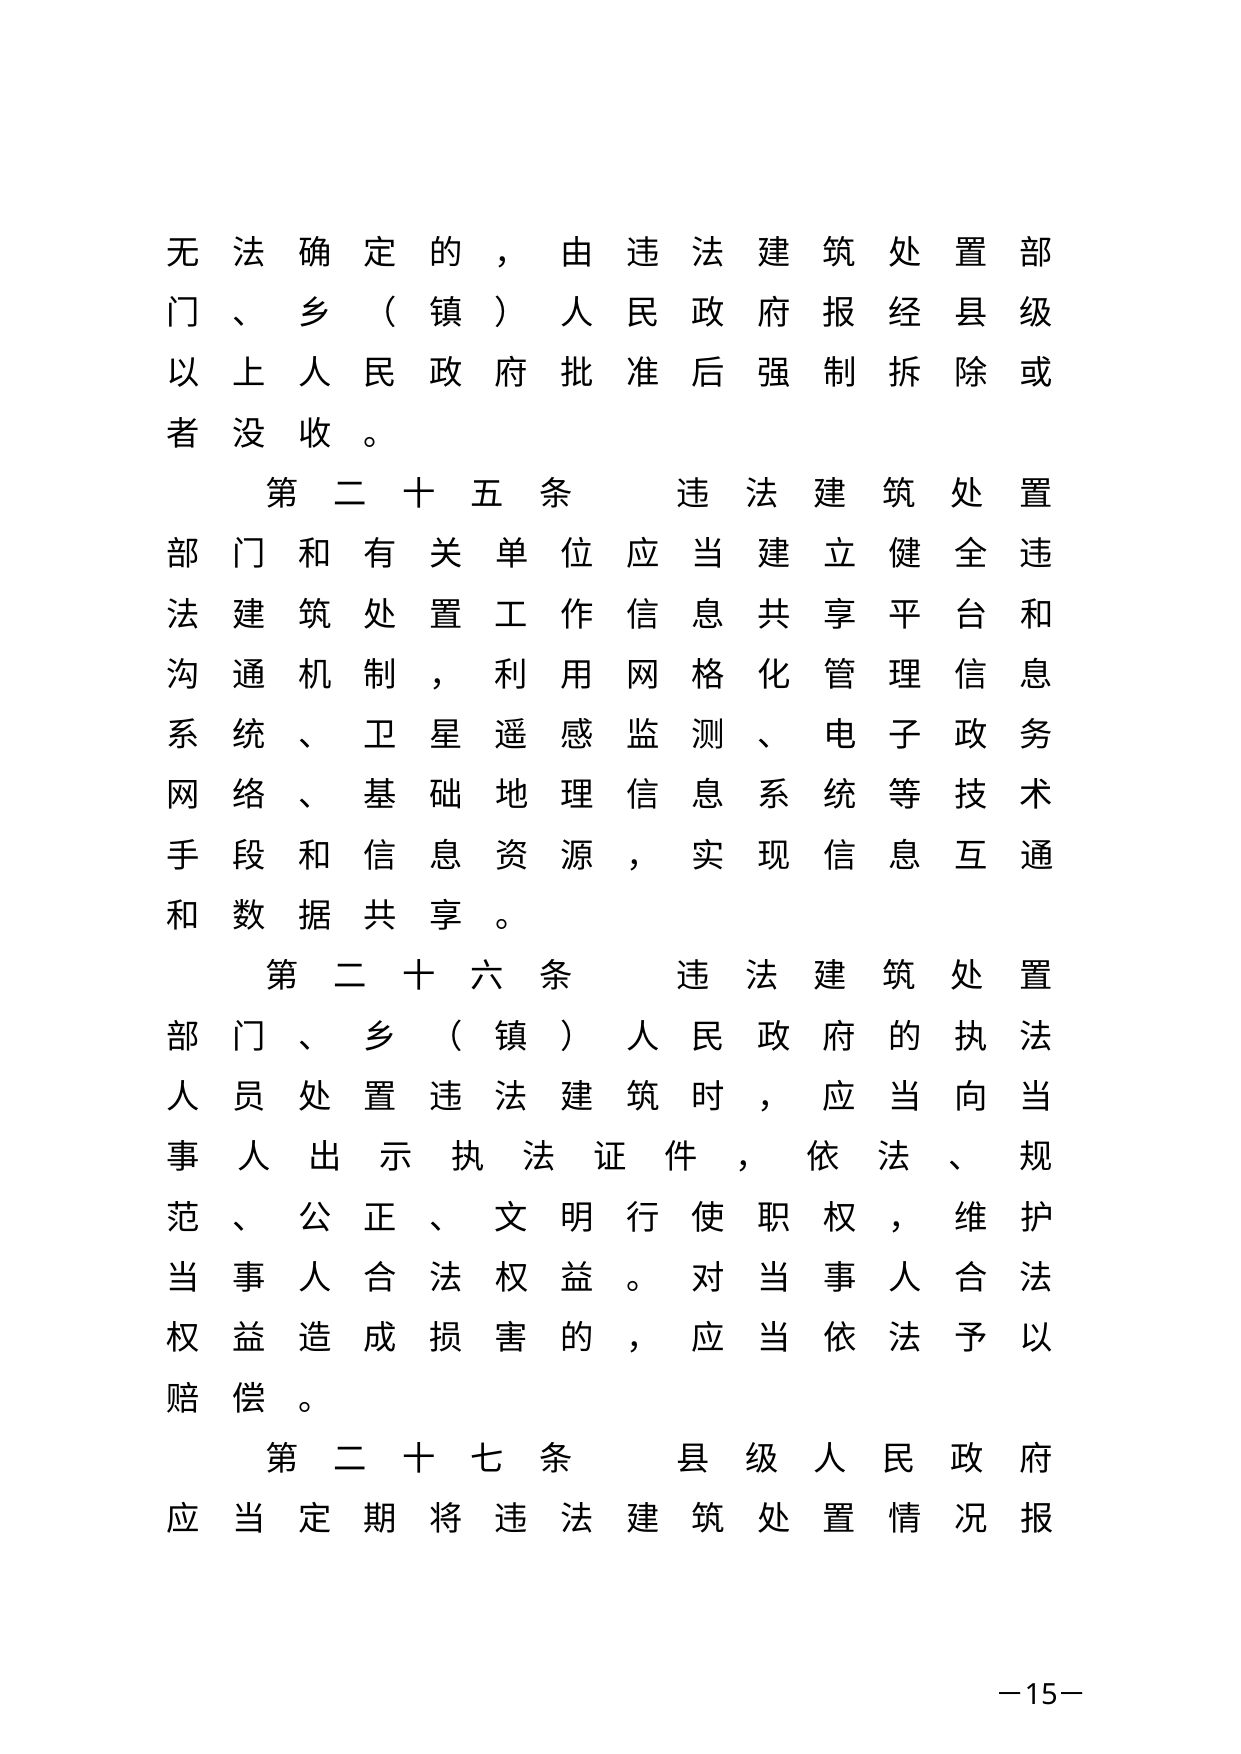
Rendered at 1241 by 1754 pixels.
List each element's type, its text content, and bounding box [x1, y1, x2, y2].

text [167, 219, 1085, 461]
text 第二十六条 违法建筑处置部门、乡（镇）人民政府的执法人员处置违法建筑时，应当向当事人出示执法证件，依法、规范、公正、文明行使职权，维护当事人合法权益。对当事人合法权益造成损害的，应当依法予以赔偿。 [167, 943, 1085, 1426]
text 第二十五条 违法建筑处置部门和有关单位应当建立健全违法建筑处置工作信息共享平台和沟通机制，利用网格化管理信息系统、卫星遥感监测、电子政务网络、基础地理信息系统等技术手段和信息资源，实现信息互通和数据共享。 [167, 461, 1085, 943]
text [167, 1426, 1085, 1546]
